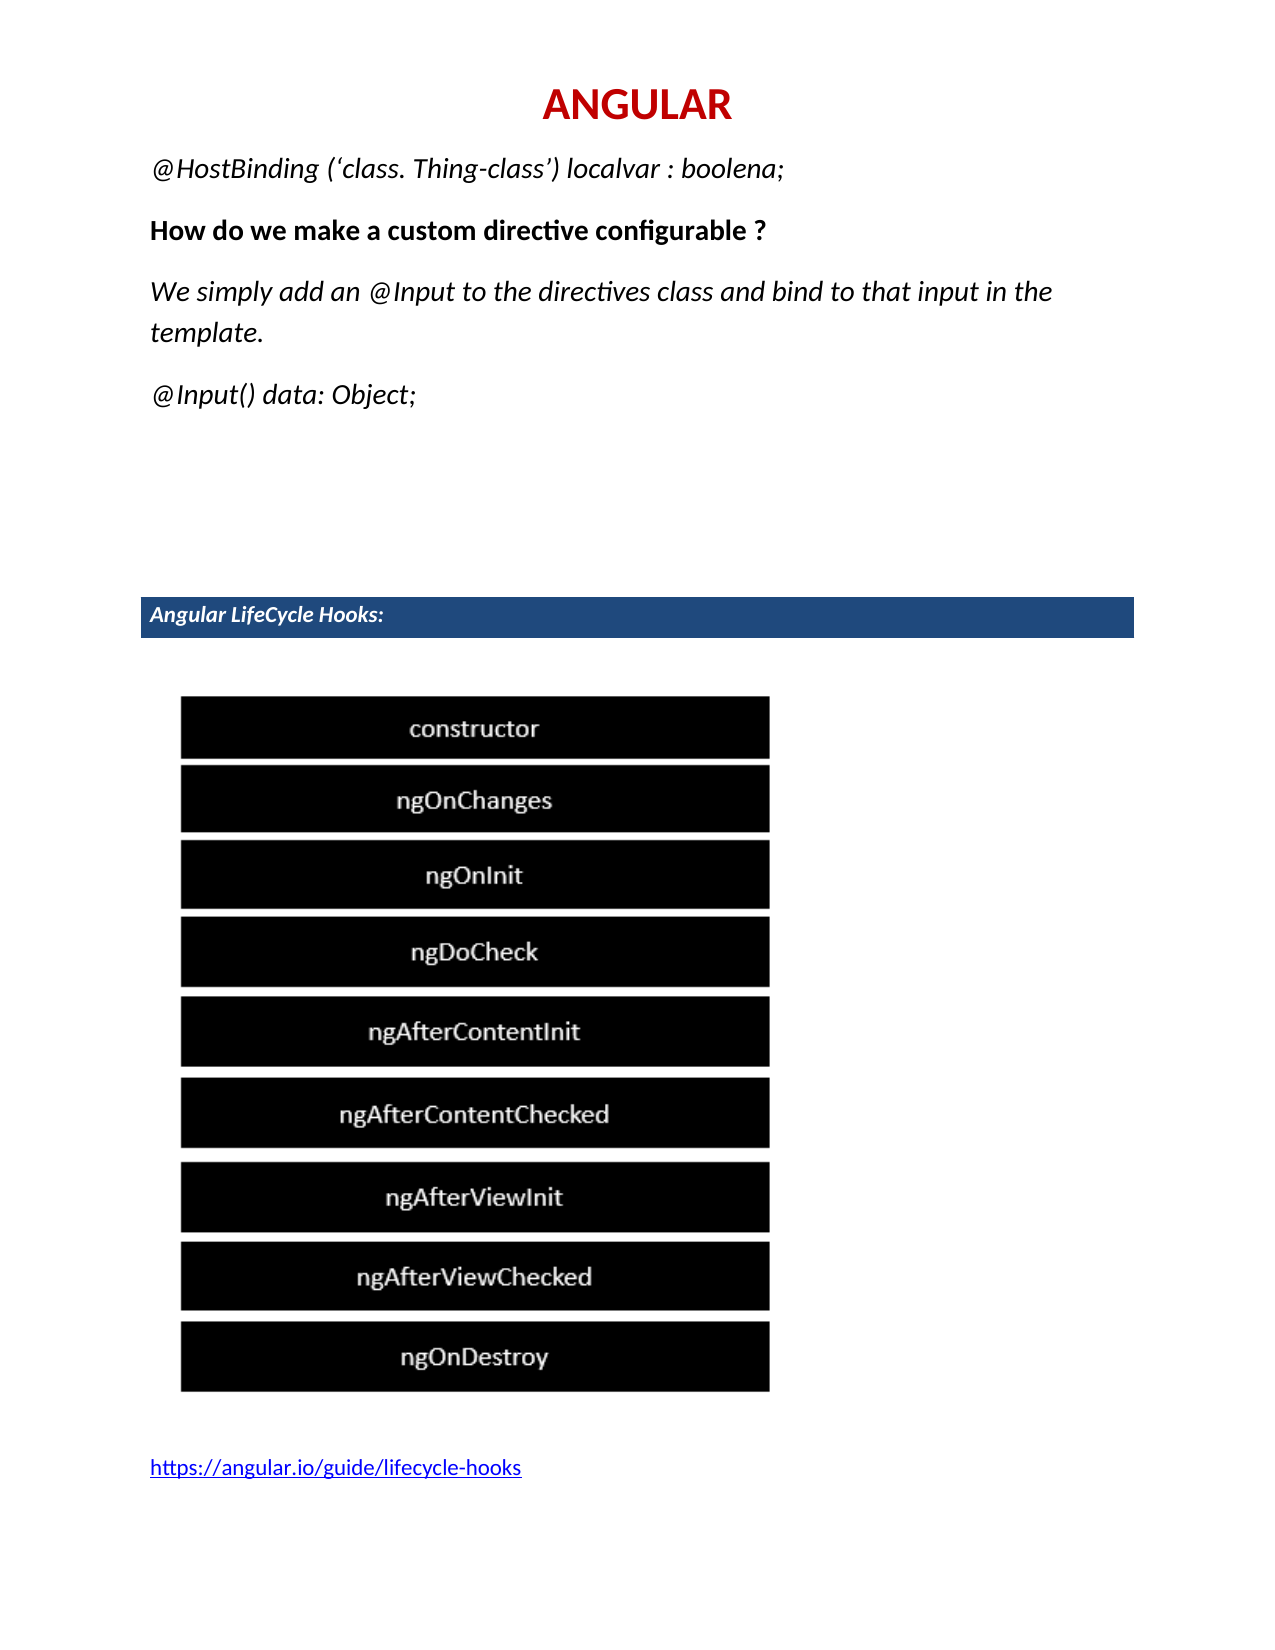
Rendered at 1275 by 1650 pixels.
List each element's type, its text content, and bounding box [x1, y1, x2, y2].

text @HostBinding (‘class. Thing-class’) localvar : boolena; [150, 150, 1125, 186]
text We simply add an @Input to the directives class and bind to that input in the template. [150, 273, 1125, 350]
text How do we make a custom directive configurable ? [150, 212, 1125, 247]
text @Input() data: Object; [150, 376, 1125, 412]
text Angular LifeCycle Hooks: [142, 598, 1133, 637]
text https://angular.io/guide/lifecycle-hooks [150, 1453, 1125, 1481]
picture [150, 671, 831, 1428]
